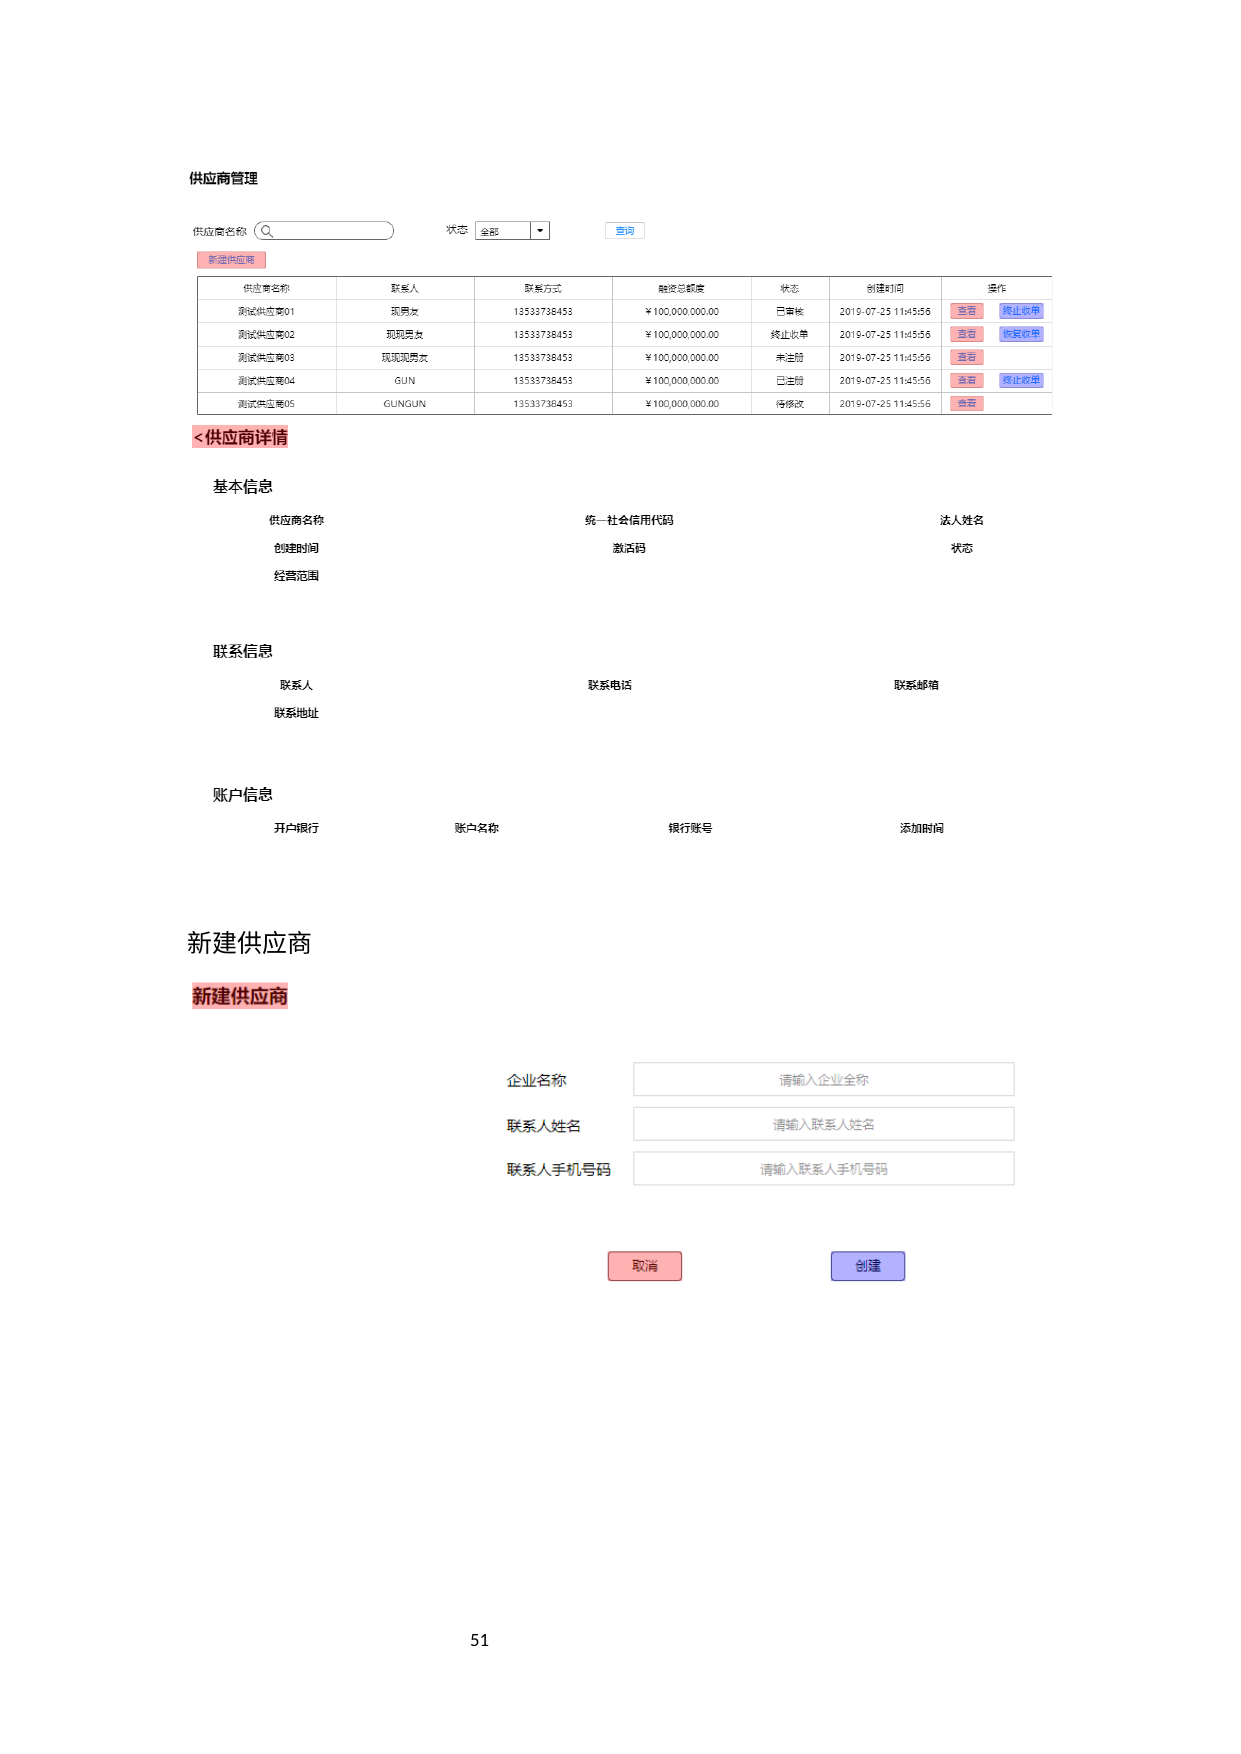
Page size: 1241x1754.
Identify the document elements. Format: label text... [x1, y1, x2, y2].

picture [187, 974, 1053, 1330]
text 新建供应商 [187, 909, 1053, 974]
picture [187, 162, 1053, 417]
picture [187, 422, 1052, 906]
